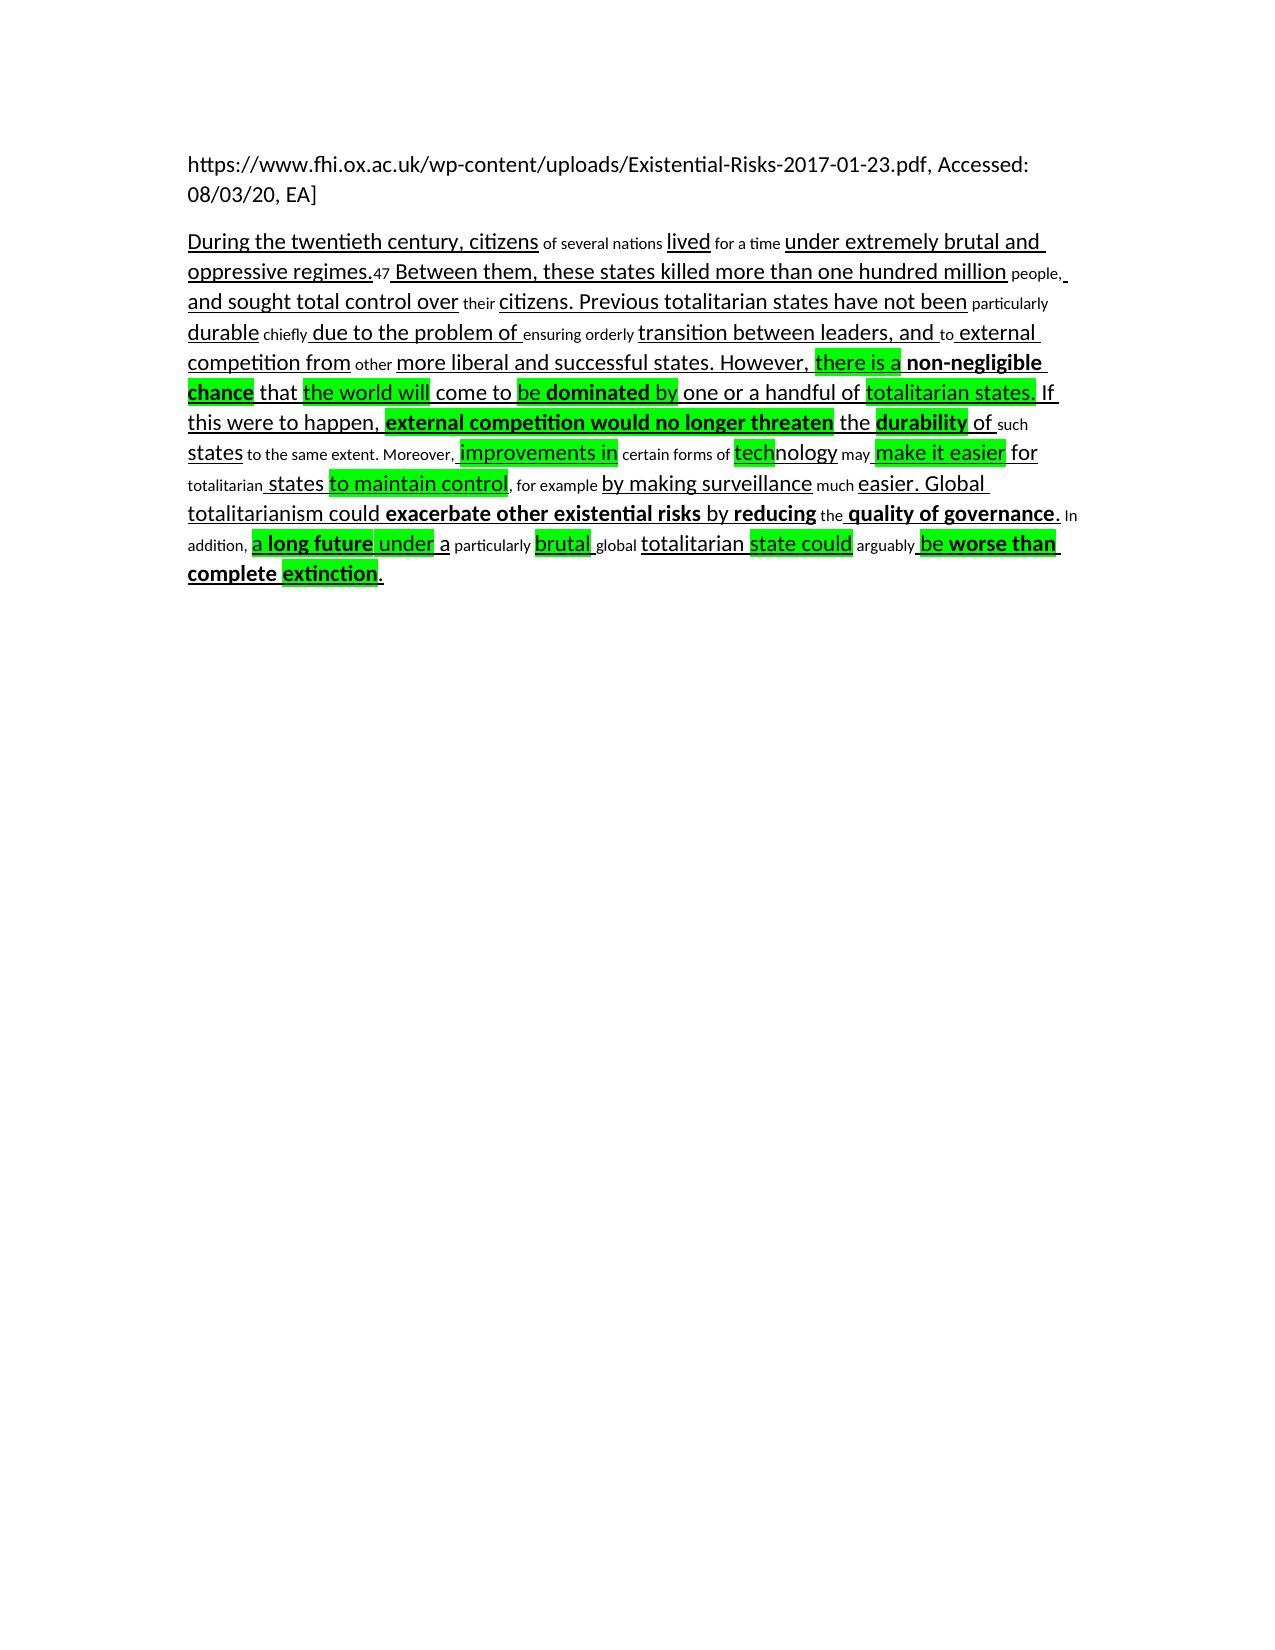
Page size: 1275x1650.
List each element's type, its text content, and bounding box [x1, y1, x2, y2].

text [187, 150, 1087, 208]
text During the twentieth century, citizens of several nations lived for a time under extremely brutal and oppressive regimes.47 Between them, these states killed more than one hundred million people, and sought total control over their citizens. Previous totalitarian states have not been particularly durable chiefly due to the problem of ensuring orderly transition between leaders, and to external competition from other more liberal and successful states. However, there is a non-negligible chance that the world will come to be dominated by one or a handful of totalitarian states. If this were to happen, external competition would no longer threaten the durability of such states to the same extent. Moreover, improvements in certain forms of technology may make it easier for totalitarian states to maintain control, for example by making surveillance much easier. Global totalitarianism could exacerbate other existential risks by reducing the quality of governance. In addition, a long future under a particularly brutal global totalitarian state could arguably be worse than complete extinction. [187, 227, 1087, 587]
